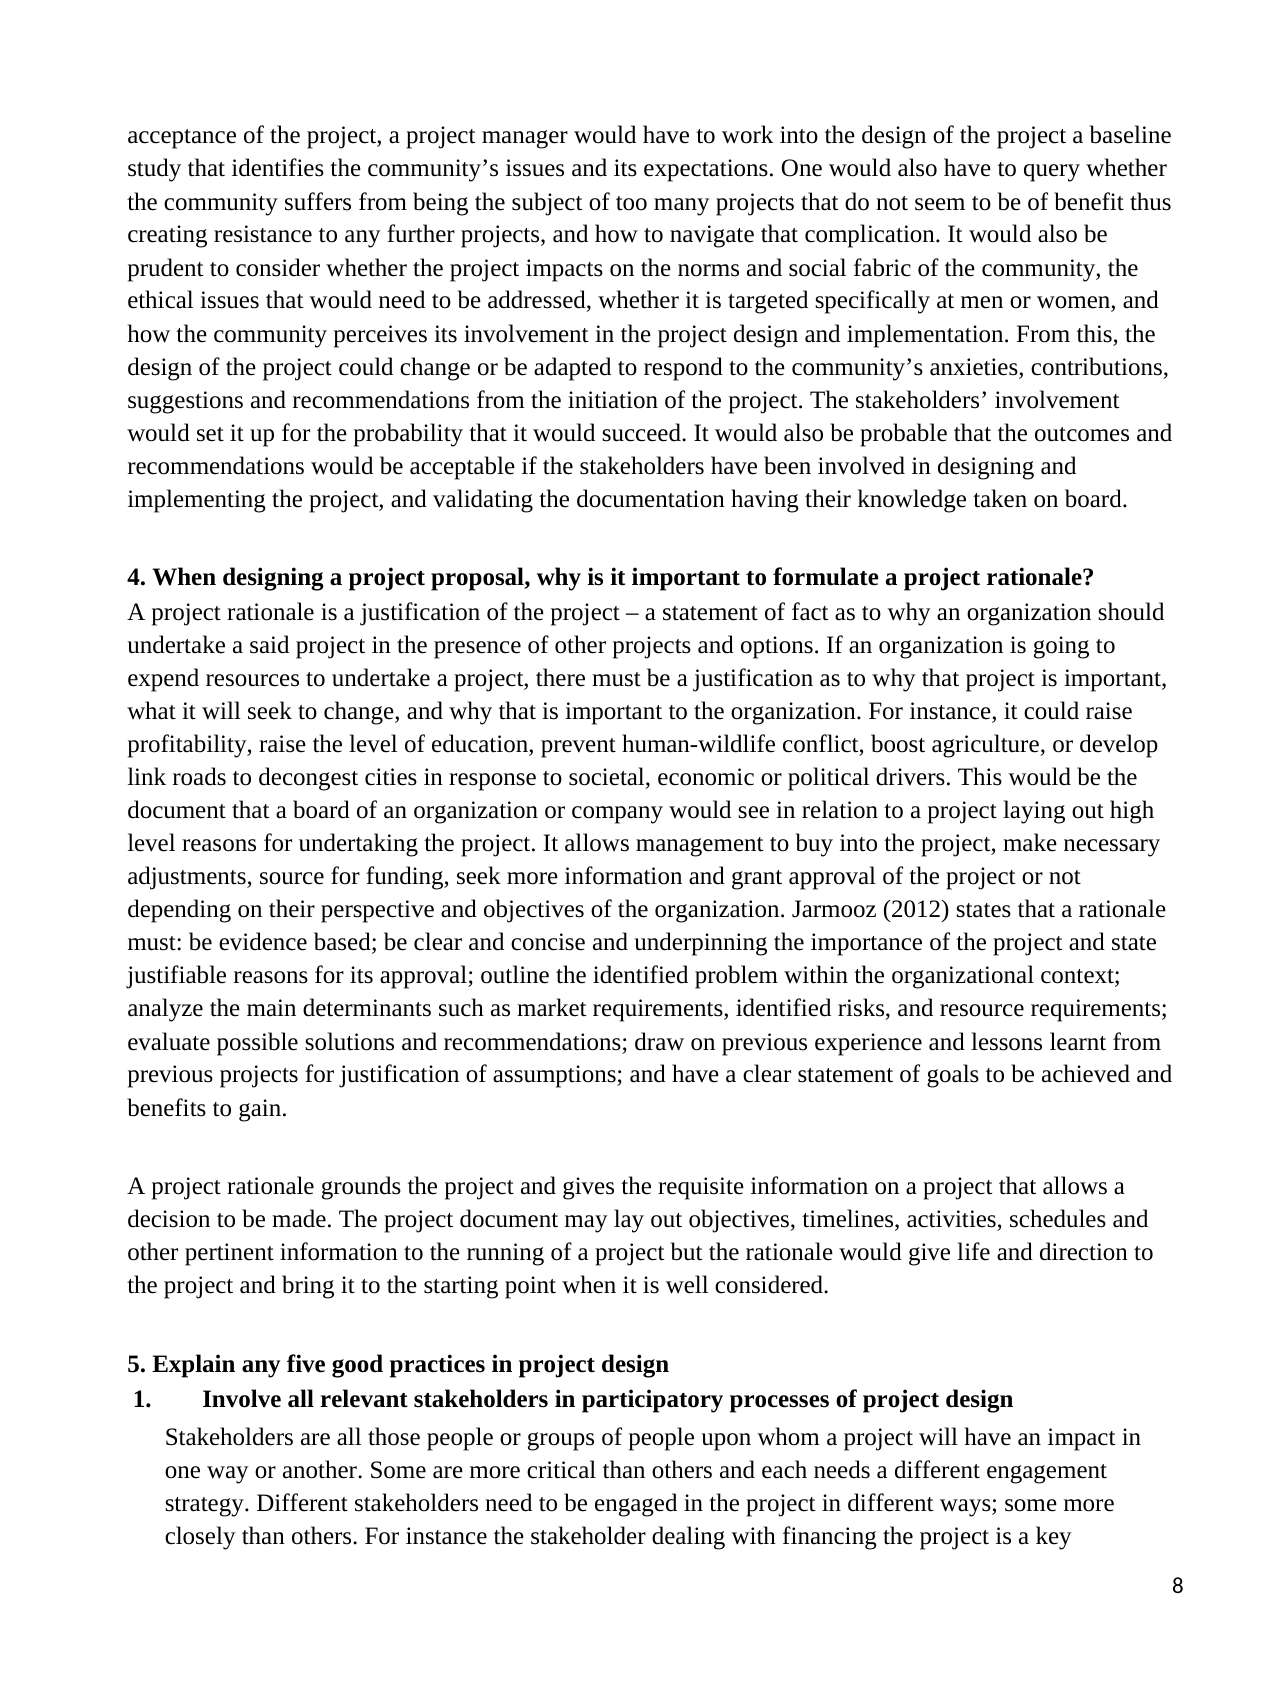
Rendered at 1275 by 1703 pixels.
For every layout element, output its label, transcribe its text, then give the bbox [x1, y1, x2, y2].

list Involve all relevant stakeholders in participatory processes of project design [127, 1384, 1183, 1412]
text 4. When designing a project proposal, why is it important to formulate a project rationale? [127, 562, 1183, 591]
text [164, 1422, 1183, 1550]
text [127, 121, 1183, 512]
text A project rationale is a justification of the project – a statement of fact as to why an organization should undertake a said project in the presence of other projects and options. If an organization is going to expend resources to undertake a project, there must be a justification as to why that project is important, what it will seek to change, and why that is important to the organization. For instance, it could raise profitability, raise the level of education, prevent human-wildlife conflict, boost agriculture, or develop link roads to decongest cities in response to societal, economic or political drivers. This would be the document that a board of an organization or company would see in relation to a project laying out high level reasons for undertaking the project. It allows management to buy into the project, make necessary adjustments, source for funding, seek more information and grant approval of the project or not depending on their perspective and objectives of the organization. Jarmooz (2012) states that a rationale must: be evidence based; be clear and concise and underpinning the importance of the project and state justifiable reasons for its approval; outline the identified problem within the organizational context; analyze the main determinants such as market requirements, identified risks, and resource requirements; evaluate possible solutions and recommendations; draw on previous experience and lessons learnt from previous projects for justification of assumptions; and have a clear statement of goals to be achieved and benefits to gain. [127, 597, 1183, 1121]
text A project rationale grounds the project and gives the requisite information on a project that allows a decision to be made. The project document may lay out objectives, timelines, activities, schedules and other pertinent information to the running of a project but the rationale would give life and direction to the project and bring it to the starting point when it is well considered. [127, 1171, 1183, 1299]
text 5. Explain any five good practices in project design [127, 1349, 1183, 1377]
